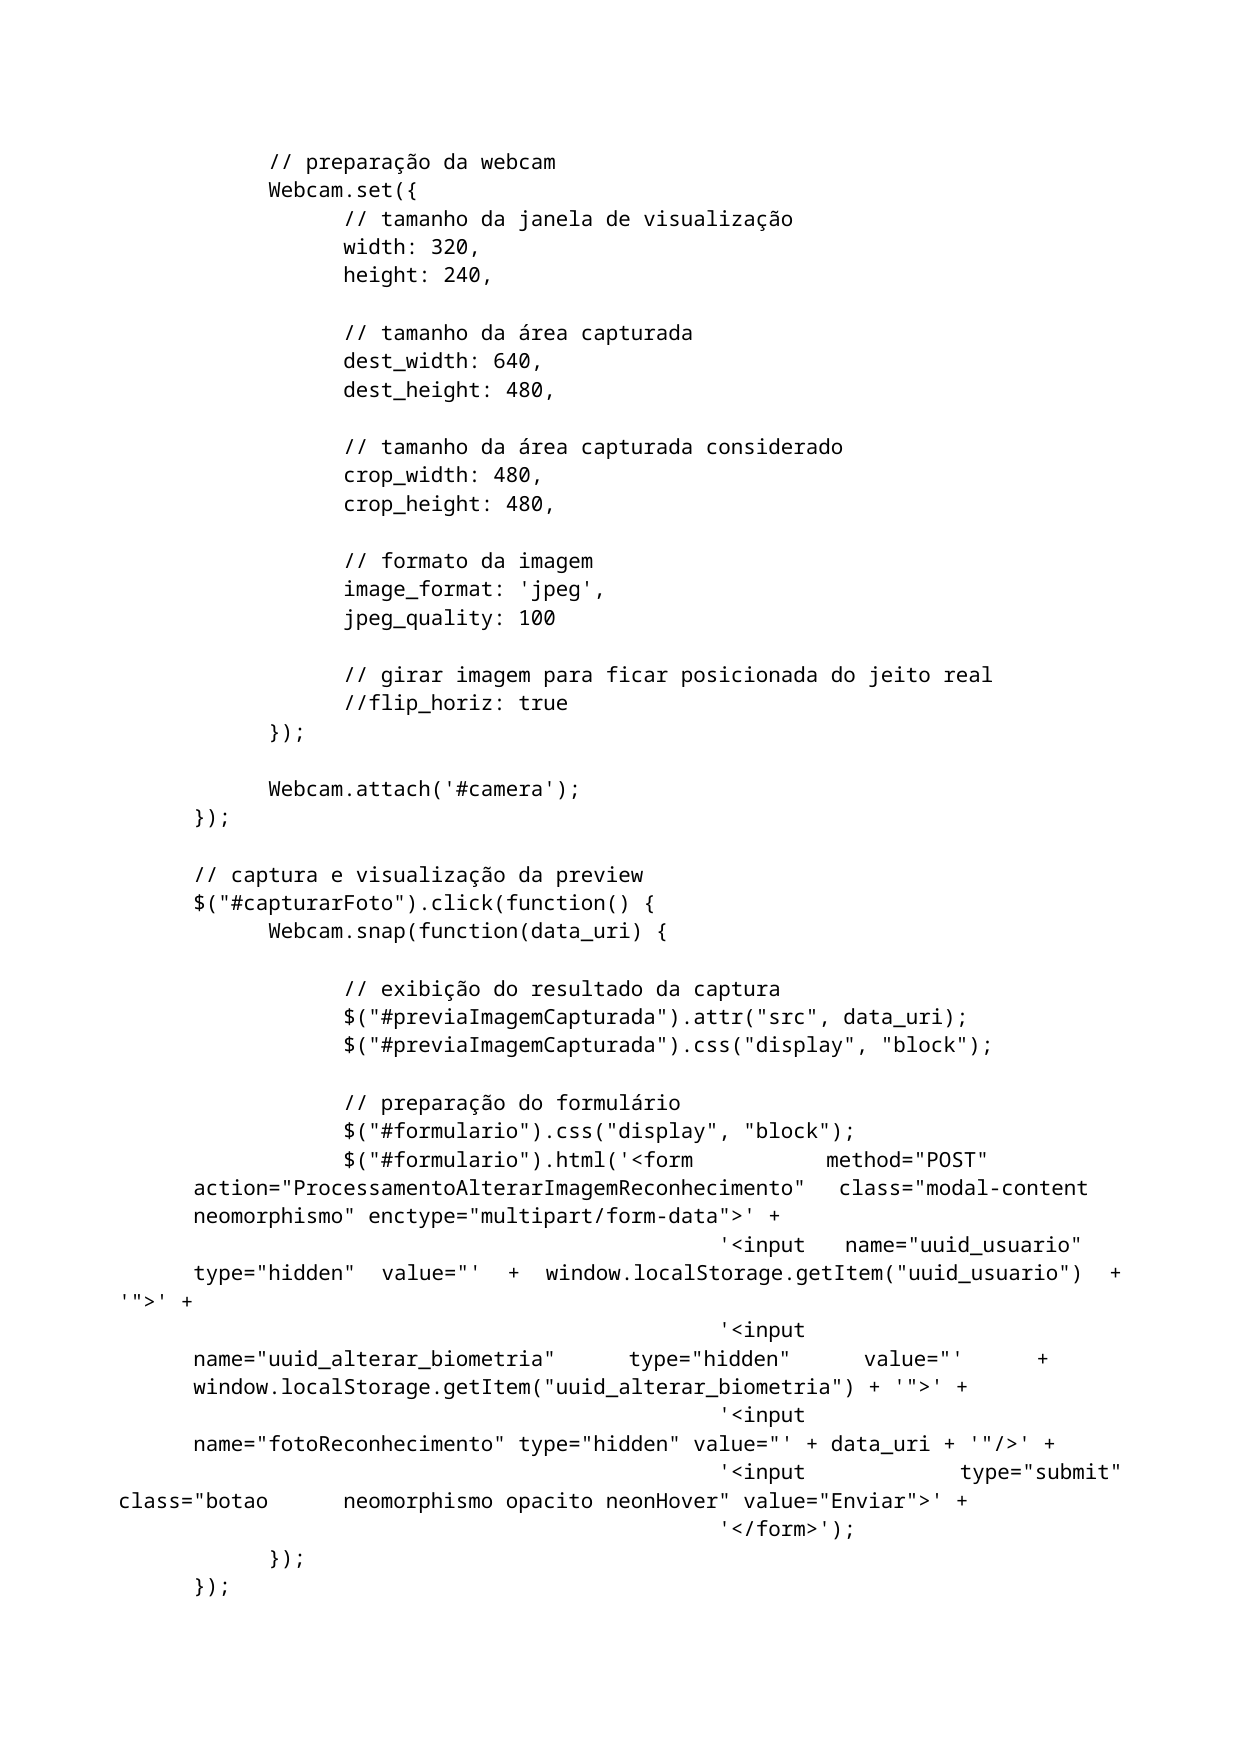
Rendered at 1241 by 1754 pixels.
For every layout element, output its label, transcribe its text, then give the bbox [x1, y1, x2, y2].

text width: 320, [118, 232, 1122, 261]
text dest_height: 480, [118, 375, 1122, 403]
text '<input name="uuid_usuario" type="hidden" value="' + window.localStorage.getItem("uuid_usuario") + '">' + [118, 1230, 1122, 1315]
text // preparação da webcam [118, 147, 1122, 175]
text $("#formulario").css("display", "block"); [118, 1116, 1122, 1145]
text Webcam.snap(function(data_uri) { [118, 917, 1122, 945]
text }); [118, 802, 1122, 831]
text crop_width: 480, [118, 460, 1122, 489]
text height: 240, [118, 261, 1122, 289]
text jpeg_quality: 100 [118, 603, 1122, 631]
text }); [118, 1543, 1122, 1571]
text }); [118, 717, 1122, 745]
text //flip_horiz: true [118, 688, 1122, 717]
text crop_height: 480, [118, 489, 1122, 517]
text // girar imagem para ficar posicionada do jeito real [118, 660, 1122, 688]
text '</form>'); [118, 1514, 1122, 1543]
text Webcam.set({ [118, 175, 1122, 204]
text // exibição do resultado da captura [118, 974, 1122, 1002]
text Webcam.attach('#camera'); [118, 774, 1122, 802]
text '<input type="submit" class="botao neomorphismo opacito neonHover" value="Enviar">' + [118, 1457, 1122, 1514]
text // tamanho da área capturada considerado [118, 432, 1122, 460]
text '<input name="fotoReconhecimento" type="hidden" value="' + data_uri + '"/>' + [118, 1401, 1122, 1457]
text // preparação do formulário [118, 1088, 1122, 1116]
text // formato da imagem [118, 546, 1122, 574]
text // captura e visualização da preview [118, 860, 1122, 888]
text $("#previaImagemCapturada").css("display", "block"); [118, 1031, 1122, 1059]
text // tamanho da janela de visualização [118, 204, 1122, 232]
text $("#previaImagemCapturada").attr("src", data_uri); [118, 1002, 1122, 1031]
text // tamanho da área capturada [118, 318, 1122, 346]
text $("#formulario").html('<form method="POST" action="ProcessamentoAlterarImagemReconhecimento" class="modal-content neomorphismo" enctype="multipart/form-data">' + [118, 1145, 1122, 1230]
text $("#capturarFoto").click(function() { [118, 888, 1122, 917]
text }); [118, 1571, 1122, 1600]
text dest_width: 640, [118, 346, 1122, 375]
text '<input name="uuid_alterar_biometria" type="hidden" value="' + window.localStorage.getItem("uuid_alterar_biometria") + '">' + [118, 1315, 1122, 1401]
text image_format: 'jpeg', [118, 574, 1122, 603]
